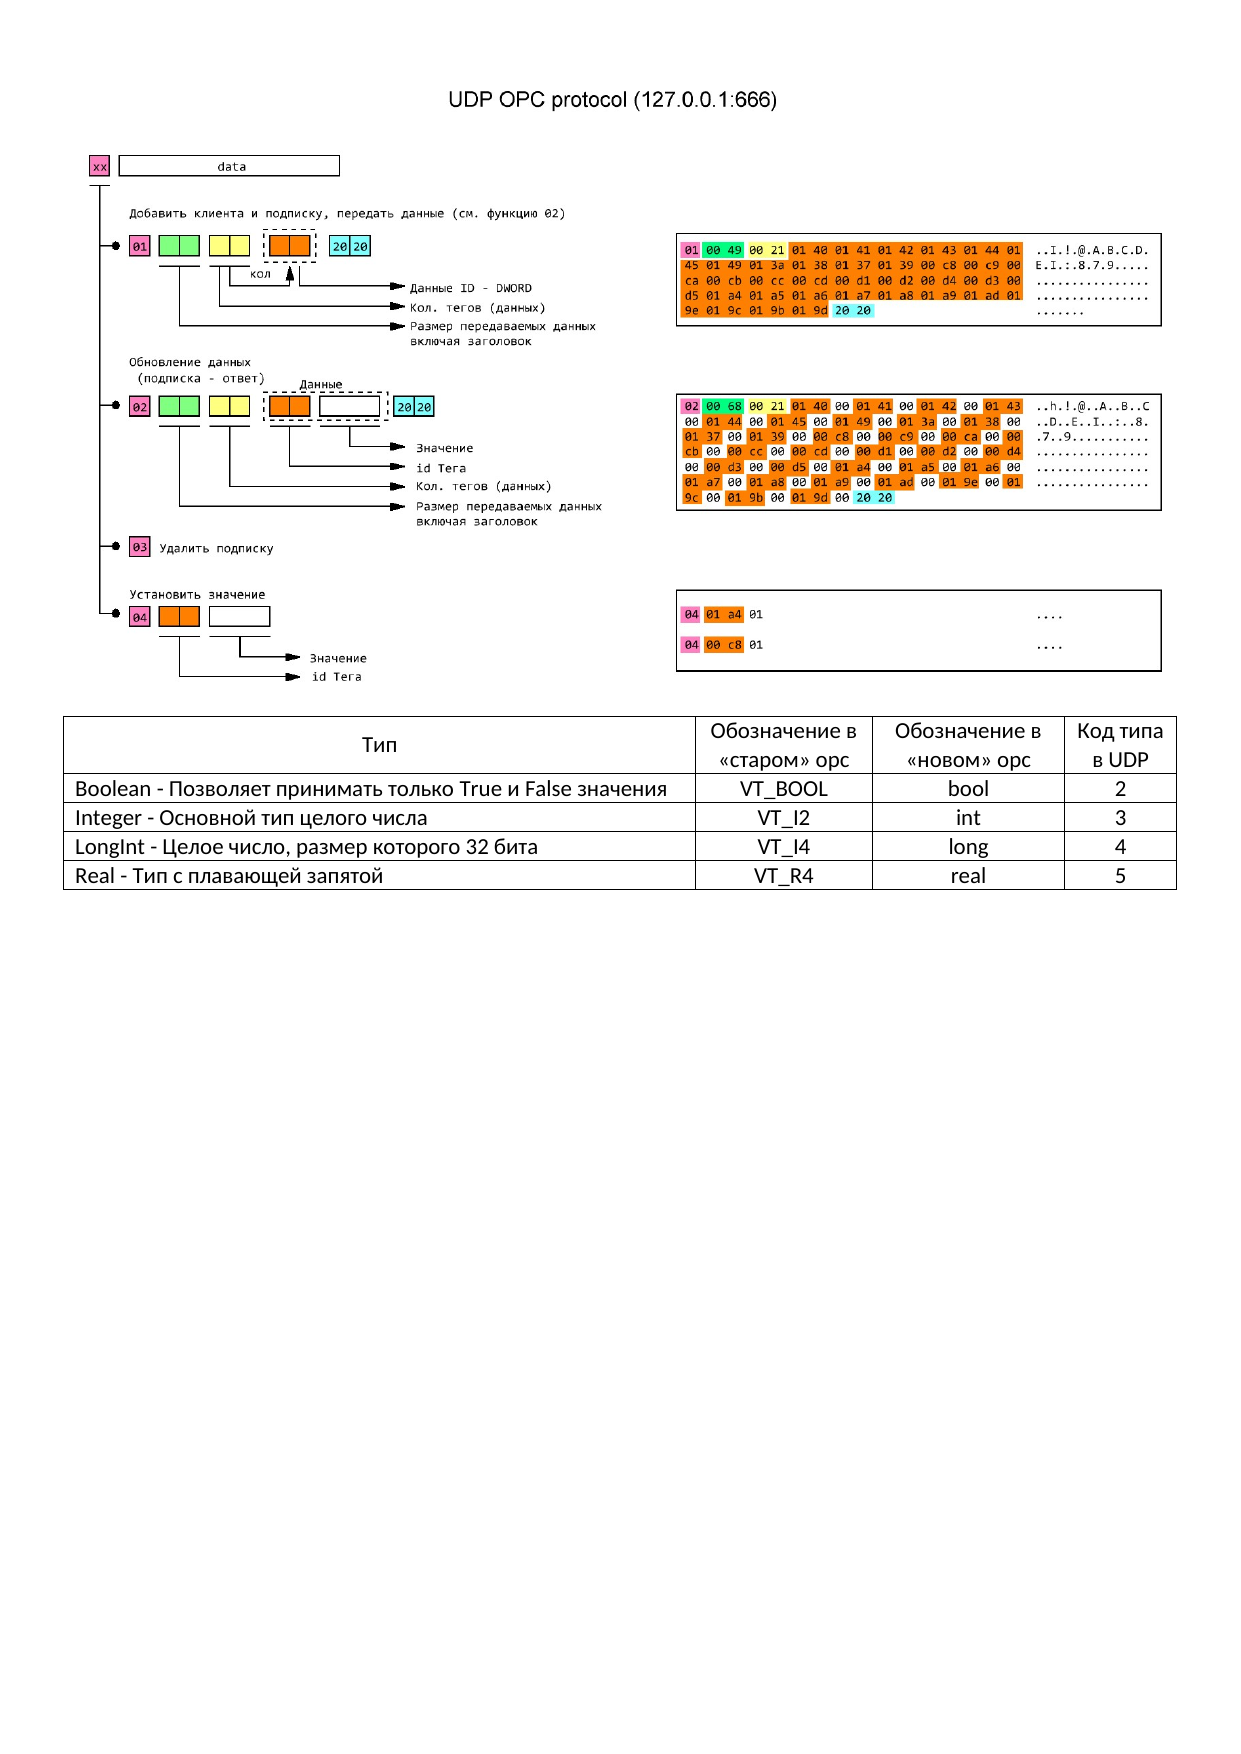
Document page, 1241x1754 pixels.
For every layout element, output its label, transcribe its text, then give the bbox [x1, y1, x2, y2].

table_cell 3 [1065, 803, 1176, 831]
table_cell bool [873, 774, 1064, 802]
table_header Обозначение в «старом» opc [696, 717, 872, 773]
table_cell Boolean - Позволяет принимать только True и False значения [64, 774, 695, 802]
table_cell VT_BOOL [696, 774, 872, 802]
table_header Обозначение в «новом» opc [873, 717, 1064, 773]
table_header Код типа в UDP [1065, 717, 1176, 773]
table_cell VT_R4 [696, 861, 872, 889]
table_cell real [873, 861, 1064, 889]
table_cell VT_I4 [696, 832, 872, 860]
table_cell 4 [1065, 832, 1176, 860]
table_cell Real - Тип с плавающей запятой [64, 861, 695, 889]
picture [75, 75, 1163, 691]
table_cell int [873, 803, 1064, 831]
table_cell LongInt - Целое число, размер которого 32 бита [64, 832, 695, 860]
table_cell VT_I2 [696, 803, 872, 831]
table_cell 2 [1065, 774, 1176, 802]
table_header Тип [64, 717, 695, 773]
table_cell long [873, 832, 1064, 860]
table_cell 5 [1065, 861, 1176, 889]
table_cell Integer - Основной тип целого числа [64, 803, 695, 831]
